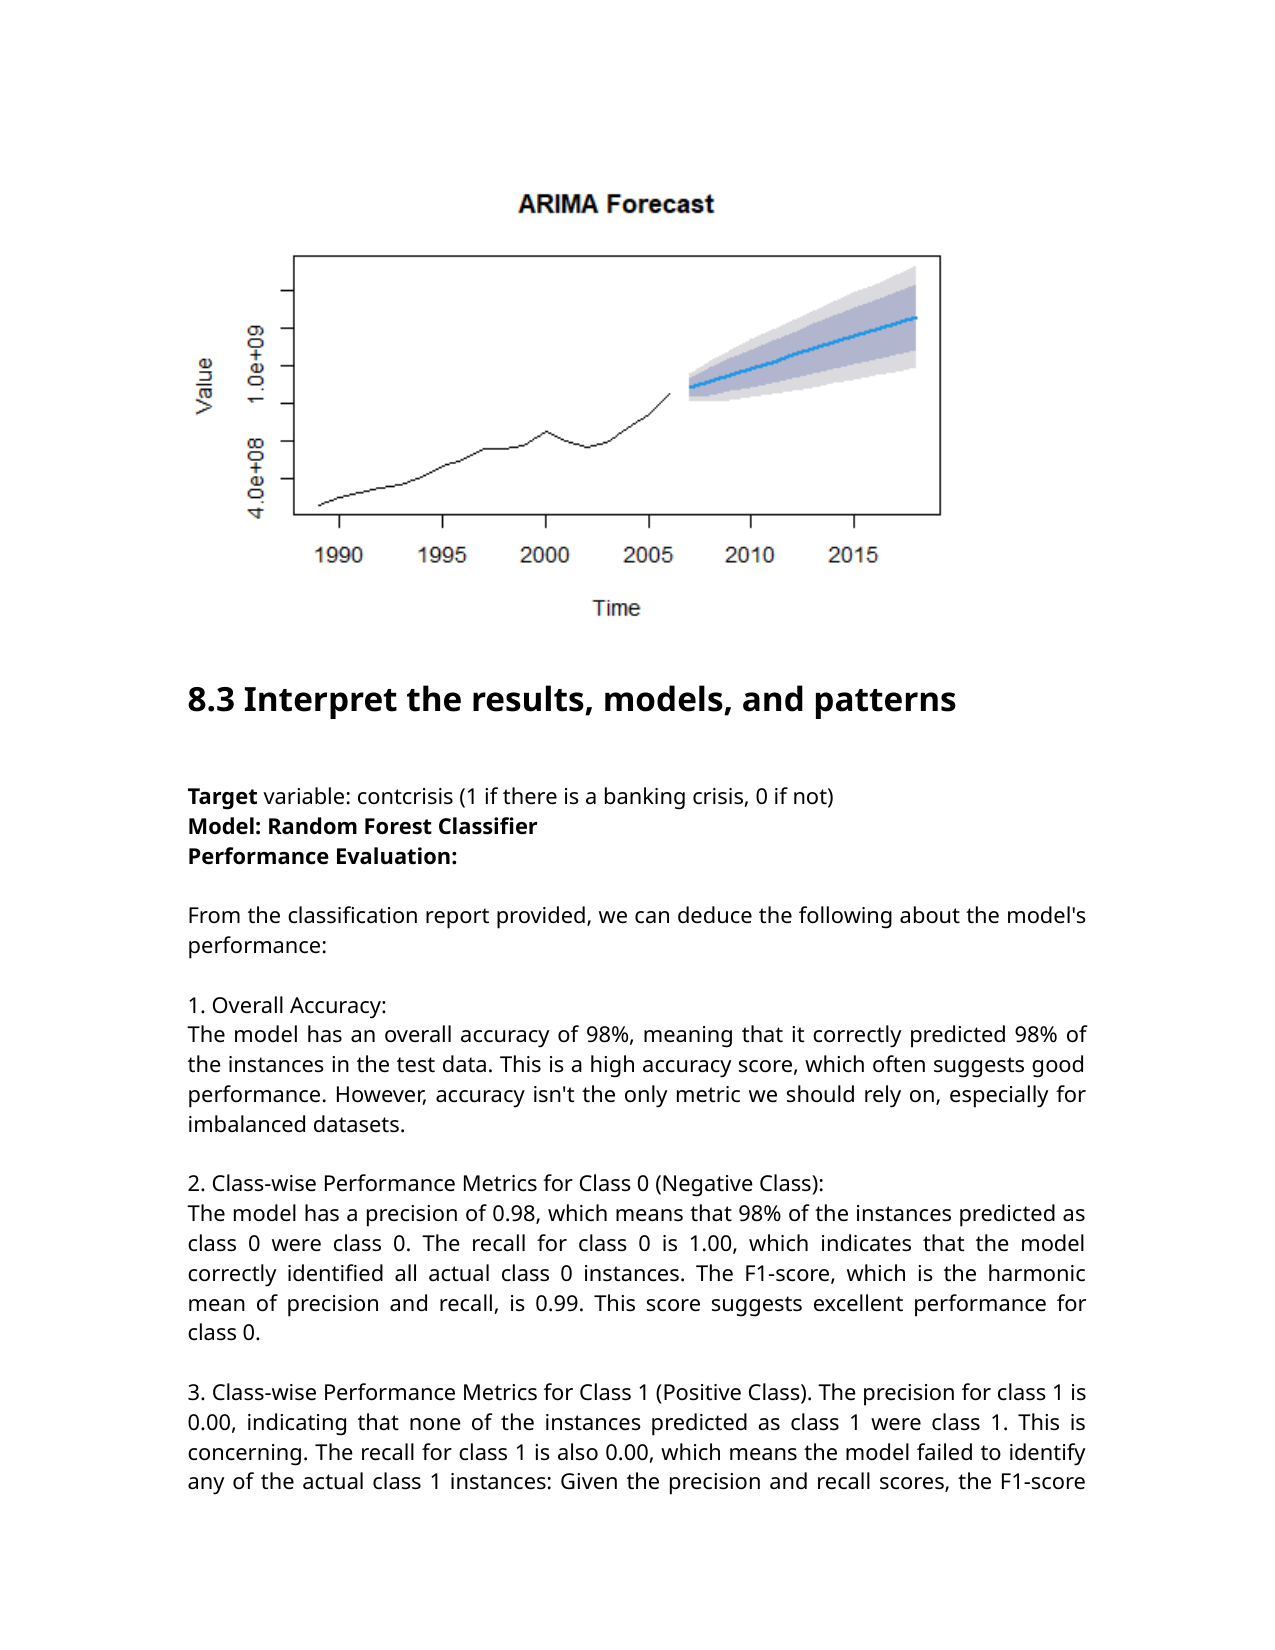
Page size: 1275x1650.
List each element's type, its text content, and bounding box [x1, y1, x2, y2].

text The model has a precision of 0.98, which means that 98% of the instances predicted as class 0 were class 0. The recall for class 0 is 1.00, which indicates that the model correctly identified all actual class 0 instances. The F1-score, which is the harmonic mean of precision and recall, is 0.99. This score suggests excellent performance for class 0. [187, 1198, 1087, 1347]
text Model: Random Forest Classifier [187, 811, 1087, 841]
picture [187, 150, 996, 649]
text Performance Evaluation: [187, 841, 1087, 871]
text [187, 1377, 1087, 1496]
text Target variable: contcrisis (1 if there is a banking crisis, 0 if not) [187, 781, 1087, 811]
subtitle 8.3 Interpret the results, models, and patterns [187, 676, 1087, 721]
text 1. Overall Accuracy: [187, 990, 1087, 1019]
text 2. Class-wise Performance Metrics for Class 0 (Negative Class): [187, 1168, 1087, 1198]
text From the classification report provided, we can deduce the following about the model's performance: [187, 900, 1087, 960]
text The model has an overall accuracy of 98%, meaning that it correctly predicted 98% of the instances in the test data. This is a high accuracy score, which often suggests good performance. However, accuracy isn't the only metric we should rely on, especially for imbalanced datasets. [187, 1019, 1087, 1139]
